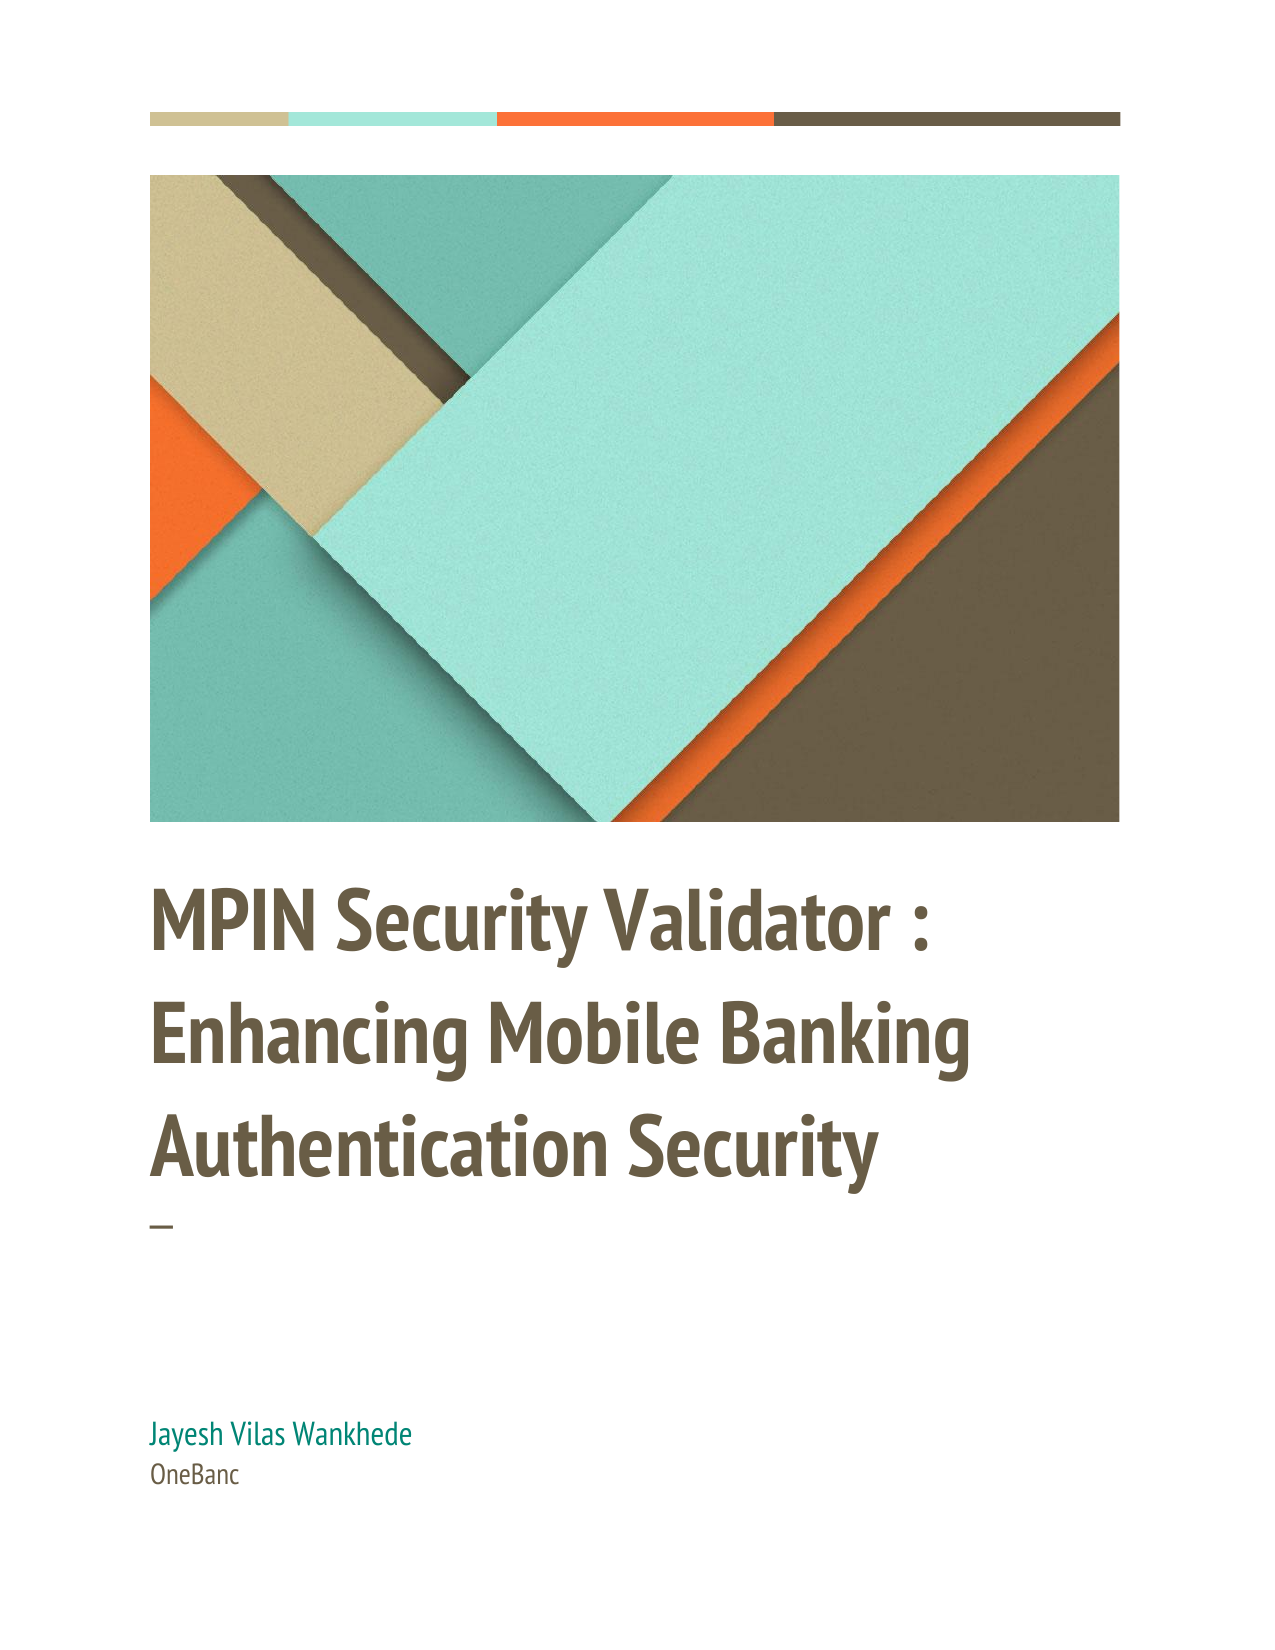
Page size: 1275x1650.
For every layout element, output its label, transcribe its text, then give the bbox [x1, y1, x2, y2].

title MPIN Security Validator : Enhancing Mobile Banking Authentication Security [150, 861, 1125, 1201]
picture [150, 112, 1121, 126]
text Jayesh Vilas Wankhede [150, 1412, 1125, 1455]
text OneBanc [150, 1455, 1125, 1493]
picture [150, 175, 1120, 822]
text ─ [150, 1201, 1125, 1252]
